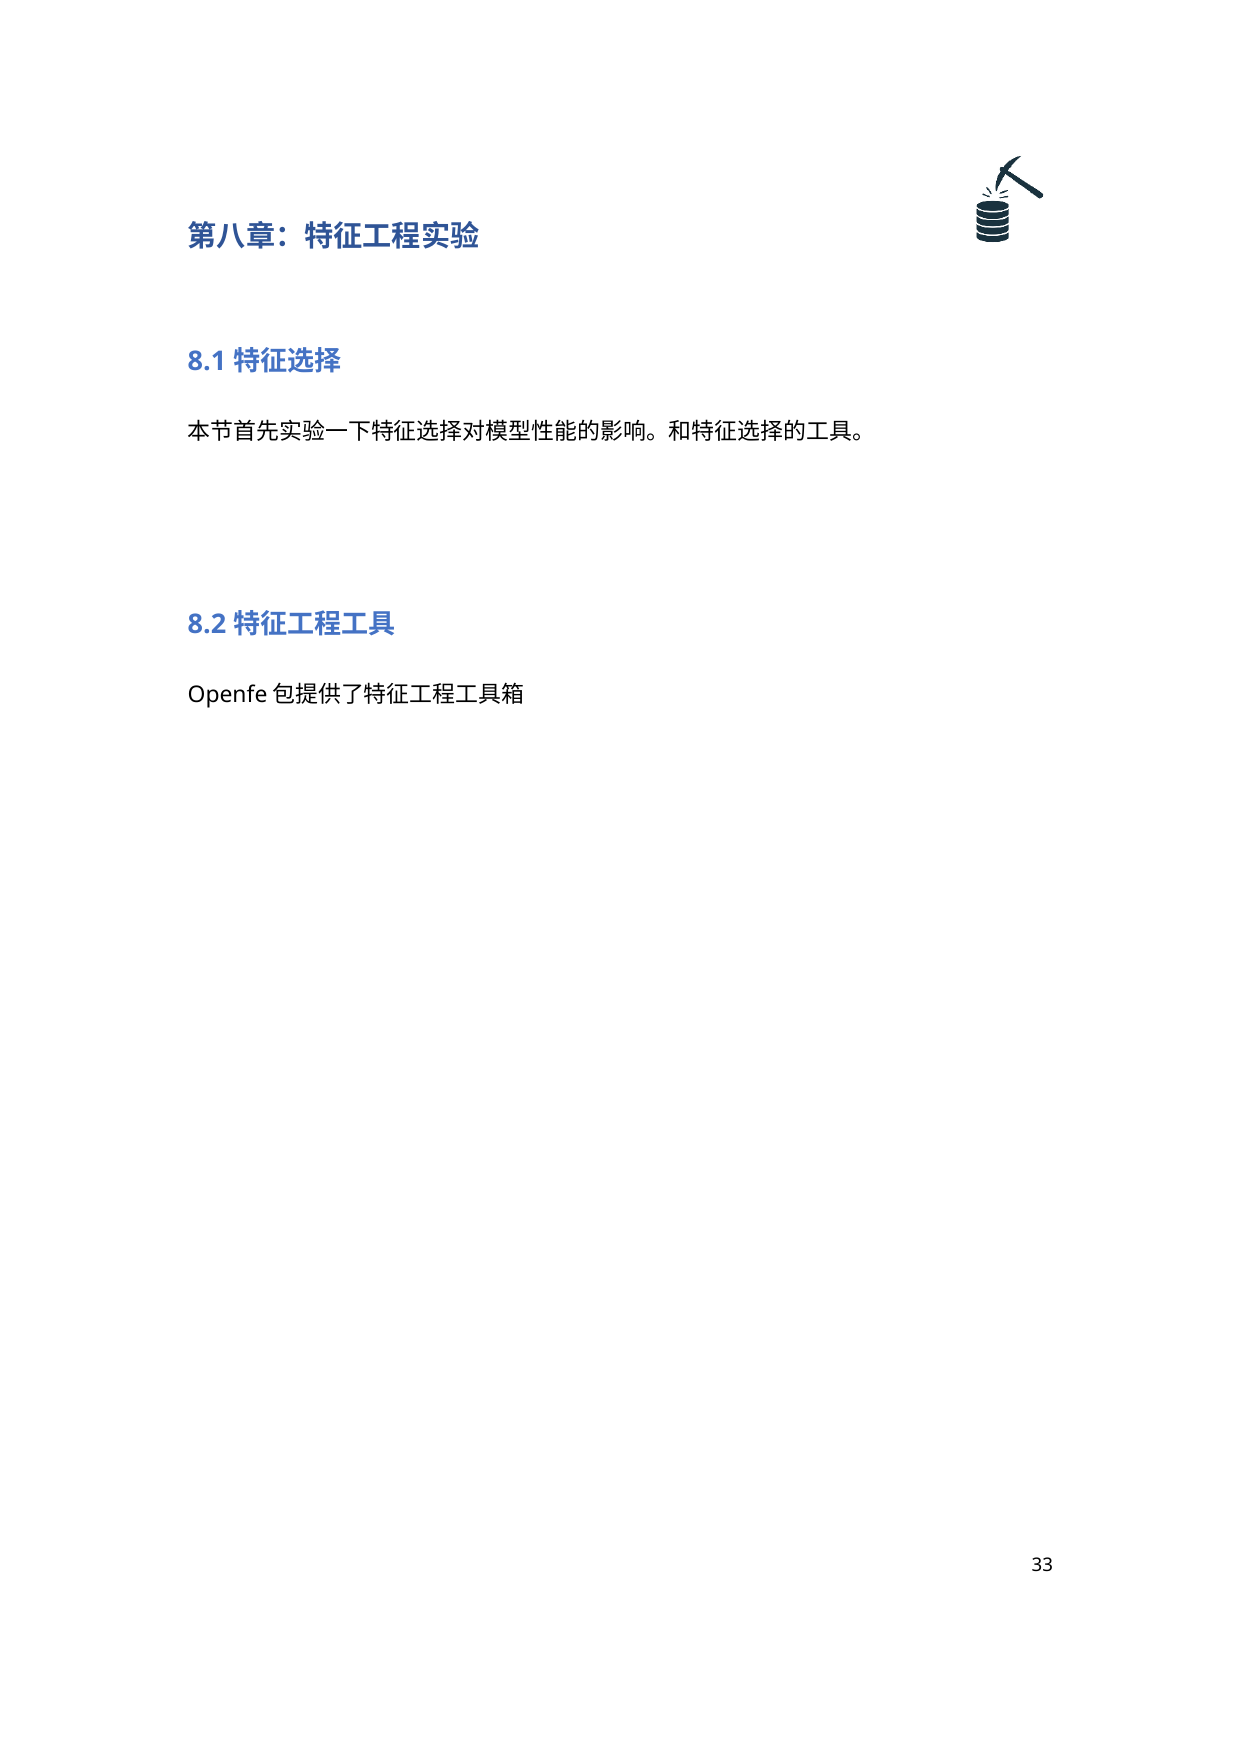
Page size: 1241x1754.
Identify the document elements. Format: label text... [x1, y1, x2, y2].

text 本节首先实验一下特征选择对模型性能的影响。和特征选择的工具。 [187, 397, 1053, 462]
picture [956, 152, 1053, 245]
subtitle 8.1 特征选择 [187, 326, 1053, 391]
subtitle 8.2 特征工程工具 [187, 589, 1053, 654]
text Openfe包提供了特征工程工具箱 [187, 660, 1053, 725]
subtitle 第八章：特征工程实验 [187, 202, 1053, 267]
